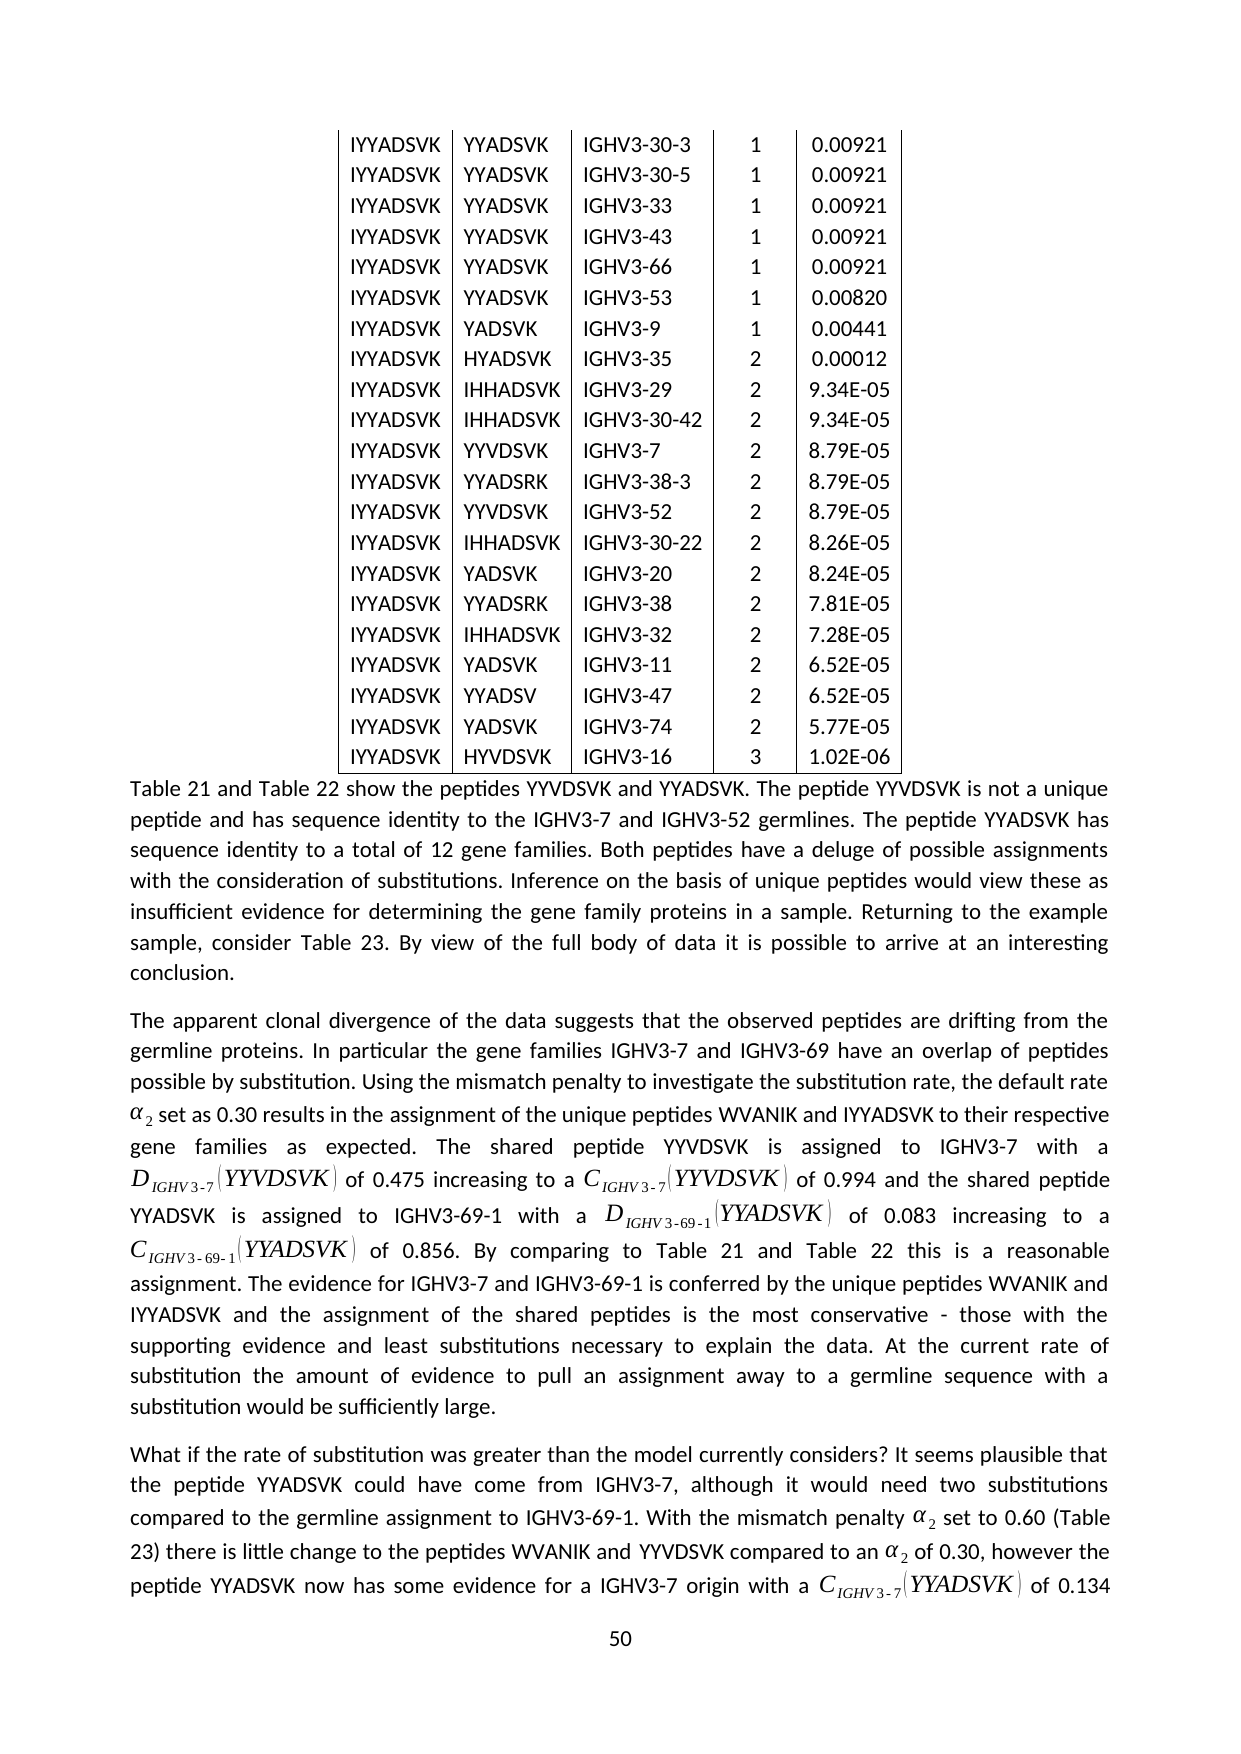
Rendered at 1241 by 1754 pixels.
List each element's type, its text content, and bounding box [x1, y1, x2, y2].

table_cell IYYADSVK [339, 253, 452, 283]
table_cell 0.00921 [797, 130, 901, 161]
table_cell IYYADSVK [339, 406, 452, 436]
table_cell YYADSVK [453, 130, 571, 161]
table_cell IYYADSVK [339, 589, 452, 620]
table_cell 2 [714, 681, 796, 712]
table_cell IHHADSVK [453, 528, 571, 559]
table_cell 2 [714, 589, 796, 620]
table_cell 6.52E-05 [797, 651, 901, 681]
table_cell 0.00921 [797, 253, 901, 283]
table_cell IGHV3-29 [572, 375, 713, 406]
table_cell 7.81E-05 [797, 589, 901, 620]
table_cell 1 [714, 222, 796, 252]
text The apparent clonal divergence of the data suggests that the observed peptides are drifting from the germline proteins. In particular the gene families IGHV3-7 and IGHV3-69 have an overlap of peptides possible by substitution. Using the mismatch penalty to investigate the substitution rate, the default rate set as 0.30 results in the assignment of the unique peptides WVANIK and IYYADSVK to their respective gene families as expected. The shared peptide YYVDSVK is assigned to IGHV3-7 with a of 0.475 increasing to a of 0.994 and the shared peptide YYADSVK is assigned to IGHV3-69-1 with a of 0.083 increasing to a of 0.856. By comparing to Table 21 and Table 22 this is a reasonable assignment. The evidence for IGHV3-7 and IGHV3-69-1 is conferred by the unique peptides WVANIK and IYYADSVK and the assignment of the shared peptides is the most conservative - those with the supporting evidence and least substitutions necessary to explain the data. At the current rate of substitution the amount of evidence to pull an assignment away to a germline sequence with a substitution would be sufficiently large. [130, 1006, 1110, 1420]
table_cell 2 [714, 620, 796, 651]
table_cell 2 [714, 436, 796, 467]
table_cell 0.00921 [797, 222, 901, 252]
table_cell IYYADSVK [339, 528, 452, 559]
table_cell 0.00820 [797, 283, 901, 314]
table_cell YYADSRK [453, 589, 571, 620]
table_cell IYYADSVK [339, 222, 452, 252]
table_cell IGHV3-20 [572, 559, 713, 589]
table_cell IGHV3-35 [572, 344, 713, 375]
table_cell YYADSVK [453, 222, 571, 252]
table_cell 2 [714, 651, 796, 681]
table_cell IGHV3-11 [572, 651, 713, 681]
table_cell YYADSVK [453, 253, 571, 283]
table_cell 2 [714, 712, 796, 742]
table_cell 8.79E-05 [797, 436, 901, 467]
table_cell IGHV3-16 [572, 743, 713, 773]
table_cell IHHADSVK [453, 375, 571, 406]
table_cell IYYADSVK [339, 283, 452, 314]
table_cell 2 [714, 406, 796, 436]
table_cell 0.00921 [797, 191, 901, 222]
table_cell IYYADSVK [339, 375, 452, 406]
table_cell YYADSVK [453, 161, 571, 191]
table_cell IHHADSVK [453, 620, 571, 651]
table_cell 2 [714, 498, 796, 528]
table_cell 2 [714, 559, 796, 589]
table_cell 8.26E-05 [797, 528, 901, 559]
table_cell YADSVK [453, 314, 571, 344]
table_cell IYYADSVK [339, 681, 452, 712]
table_cell 0.00921 [797, 161, 901, 191]
table_cell IYYADSVK [339, 161, 452, 191]
table_cell IGHV3-9 [572, 314, 713, 344]
table_cell IGHV3-30-42 [572, 406, 713, 436]
table_cell IGHV3-43 [572, 222, 713, 252]
table_cell IYYADSVK [339, 620, 452, 651]
table_cell YYVDSVK [453, 436, 571, 467]
table_cell IYYADSVK [339, 498, 452, 528]
table_cell IYYADSVK [339, 436, 452, 467]
table_cell 7.28E-05 [797, 620, 901, 651]
table_cell 3 [714, 743, 796, 773]
table_cell IGHV3-38-3 [572, 467, 713, 497]
table_cell 2 [714, 528, 796, 559]
text Table 21 and Table 22 show the peptides YYVDSVK and YYADSVK. The peptide YYVDSVK is not a unique peptide and has sequence identity to the IGHV3-7 and IGHV3-52 germlines. The peptide YYADSVK has sequence identity to a total of 12 gene families. Both peptides have a deluge of possible assignments with the consideration of substitutions. Inference on the basis of unique peptides would view these as insufficient evidence for determining the gene family proteins in a sample. Returning to the example sample, consider Table 23. By view of the full body of data it is possible to arrive at an interesting conclusion. [130, 774, 1110, 986]
table_cell IYYADSVK [339, 651, 452, 681]
table_cell IGHV3-30-22 [572, 528, 713, 559]
table_cell 1 [714, 130, 796, 161]
table_cell IYYADSVK [339, 344, 452, 375]
table_cell 6.52E-05 [797, 681, 901, 712]
table_cell IYYADSVK [339, 314, 452, 344]
table_cell IGHV3-30-3 [572, 130, 713, 161]
table_cell 8.24E-05 [797, 559, 901, 589]
table_cell YYADSRK [453, 467, 571, 497]
table_cell 1 [714, 191, 796, 222]
table_cell 1.02E-06 [797, 743, 901, 773]
table_cell 5.77E-05 [797, 712, 901, 742]
table_cell IGHV3-47 [572, 681, 713, 712]
table_cell 1 [714, 161, 796, 191]
table_cell IYYADSVK [339, 559, 452, 589]
table_cell YADSVK [453, 559, 571, 589]
table_cell 2 [714, 344, 796, 375]
table_cell IGHV3-74 [572, 712, 713, 742]
table_cell 1 [714, 283, 796, 314]
table_cell 2 [714, 467, 796, 497]
table_cell 9.34E-05 [797, 375, 901, 406]
table_cell IYYADSVK [339, 467, 452, 497]
table_cell YADSVK [453, 651, 571, 681]
table_cell YYADSVK [453, 191, 571, 222]
table_cell IGHV3-7 [572, 436, 713, 467]
table_cell HYVDSVK [453, 743, 571, 773]
table_cell IGHV3-52 [572, 498, 713, 528]
table_cell 8.79E-05 [797, 467, 901, 497]
table_cell IHHADSVK [453, 406, 571, 436]
table_cell IGHV3-66 [572, 253, 713, 283]
table_cell IGHV3-32 [572, 620, 713, 651]
table_cell IYYADSVK [339, 130, 452, 161]
table_cell 0.00012 [797, 344, 901, 375]
table_cell 9.34E-05 [797, 406, 901, 436]
table_cell HYADSVK [453, 344, 571, 375]
table_cell 1 [714, 253, 796, 283]
table_cell IYYADSVK [339, 712, 452, 742]
table_cell 2 [714, 375, 796, 406]
table_cell 0.00441 [797, 314, 901, 344]
table_cell IGHV3-38 [572, 589, 713, 620]
table_cell IYYADSVK [339, 191, 452, 222]
table_cell IGHV3-53 [572, 283, 713, 314]
table_cell 8.79E-05 [797, 498, 901, 528]
table_cell IYYADSVK [339, 743, 452, 773]
table_cell 1 [714, 314, 796, 344]
table_cell IGHV3-33 [572, 191, 713, 222]
table_cell YYADSVK [453, 283, 571, 314]
table_cell YYADSV [453, 681, 571, 712]
table_cell IGHV3-30-5 [572, 161, 713, 191]
table_cell YADSVK [453, 712, 571, 742]
table_cell YYVDSVK [453, 498, 571, 528]
